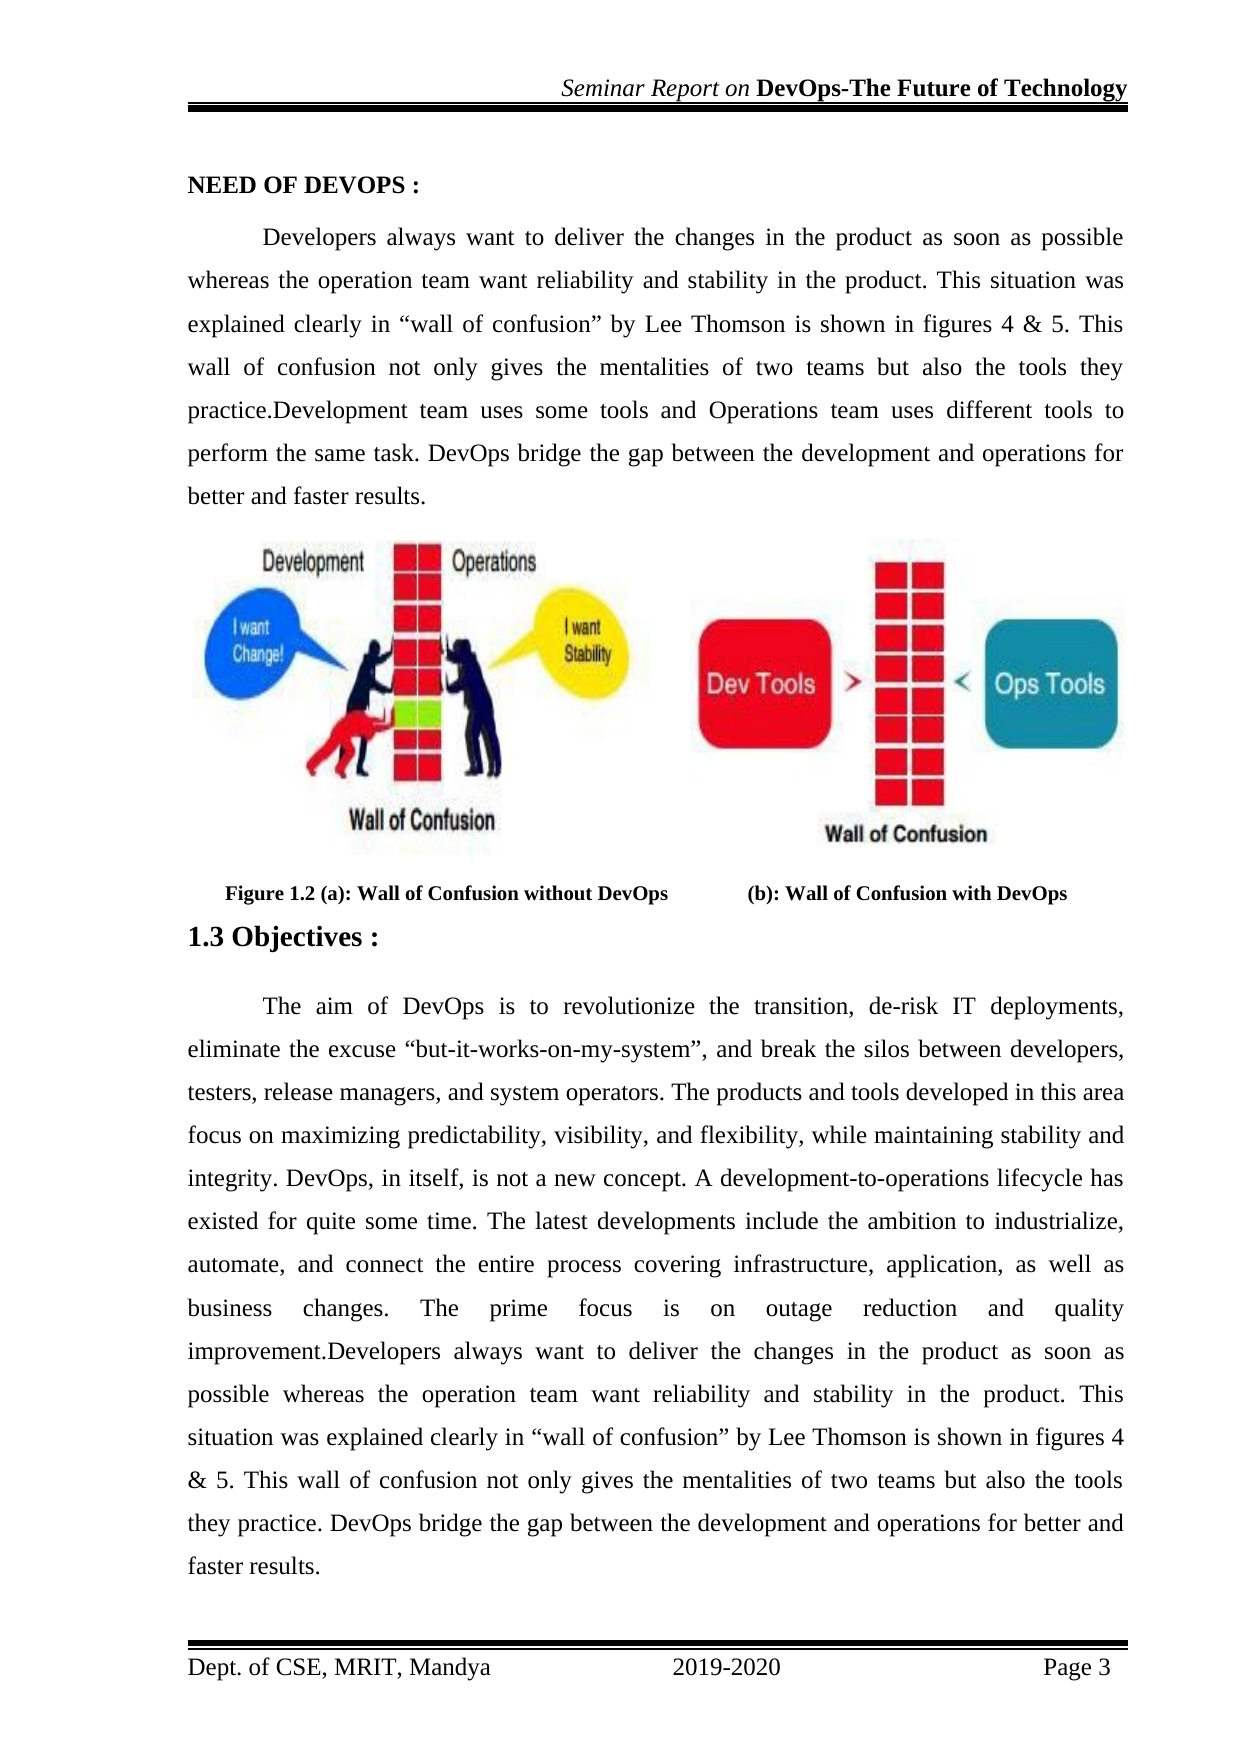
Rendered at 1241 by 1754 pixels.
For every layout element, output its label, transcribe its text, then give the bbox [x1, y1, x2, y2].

text The aim of DevOps is to revolutionize the transition, de-risk IT deployments, eliminate the excuse “but-it-works-on-my-system”, and break the silos between developers, testers, release managers, and system operators. The products and tools developed in this area focus on maximizing predictability, visibility, and flexibility, while maintaining stability and integrity. DevOps, in itself, is not a new concept. A development-to-operations lifecycle has existed for quite some time. The latest developments include the ambition to industrialize, automate, and connect the entire process covering infrastructure, application, as well as business changes. The prime focus is on outage reduction and quality improvement.Developers always want to deliver the changes in the product as soon as possible whereas the operation team want reliability and stability in the product. This situation was explained clearly in “wall of confusion” by Lee Thomson is shown in figures 4 & 5. This wall of confusion not only gives the mentalities of two teams but also the tools they practice. DevOps bridge the gap between the development and operations for better and faster results. [187, 991, 1125, 1580]
text 1.3 Objectives : [187, 919, 1125, 953]
picture [192, 540, 652, 855]
list NEED OF DEVOPS : [187, 170, 1125, 198]
picture [689, 538, 1126, 846]
text Developers always want to deliver the changes in the product as soon as possible whereas the operation team want reliability and stability in the product. This situation was explained clearly in “wall of confusion” by Lee Thomson is shown in figures 4 & 5. This wall of confusion not only gives the mentalities of two teams but also the tools they practice.Development team uses some tools and Operations team uses different tools to perform the same task. DevOps bridge the gap between the development and operations for better and faster results. [187, 222, 1125, 510]
